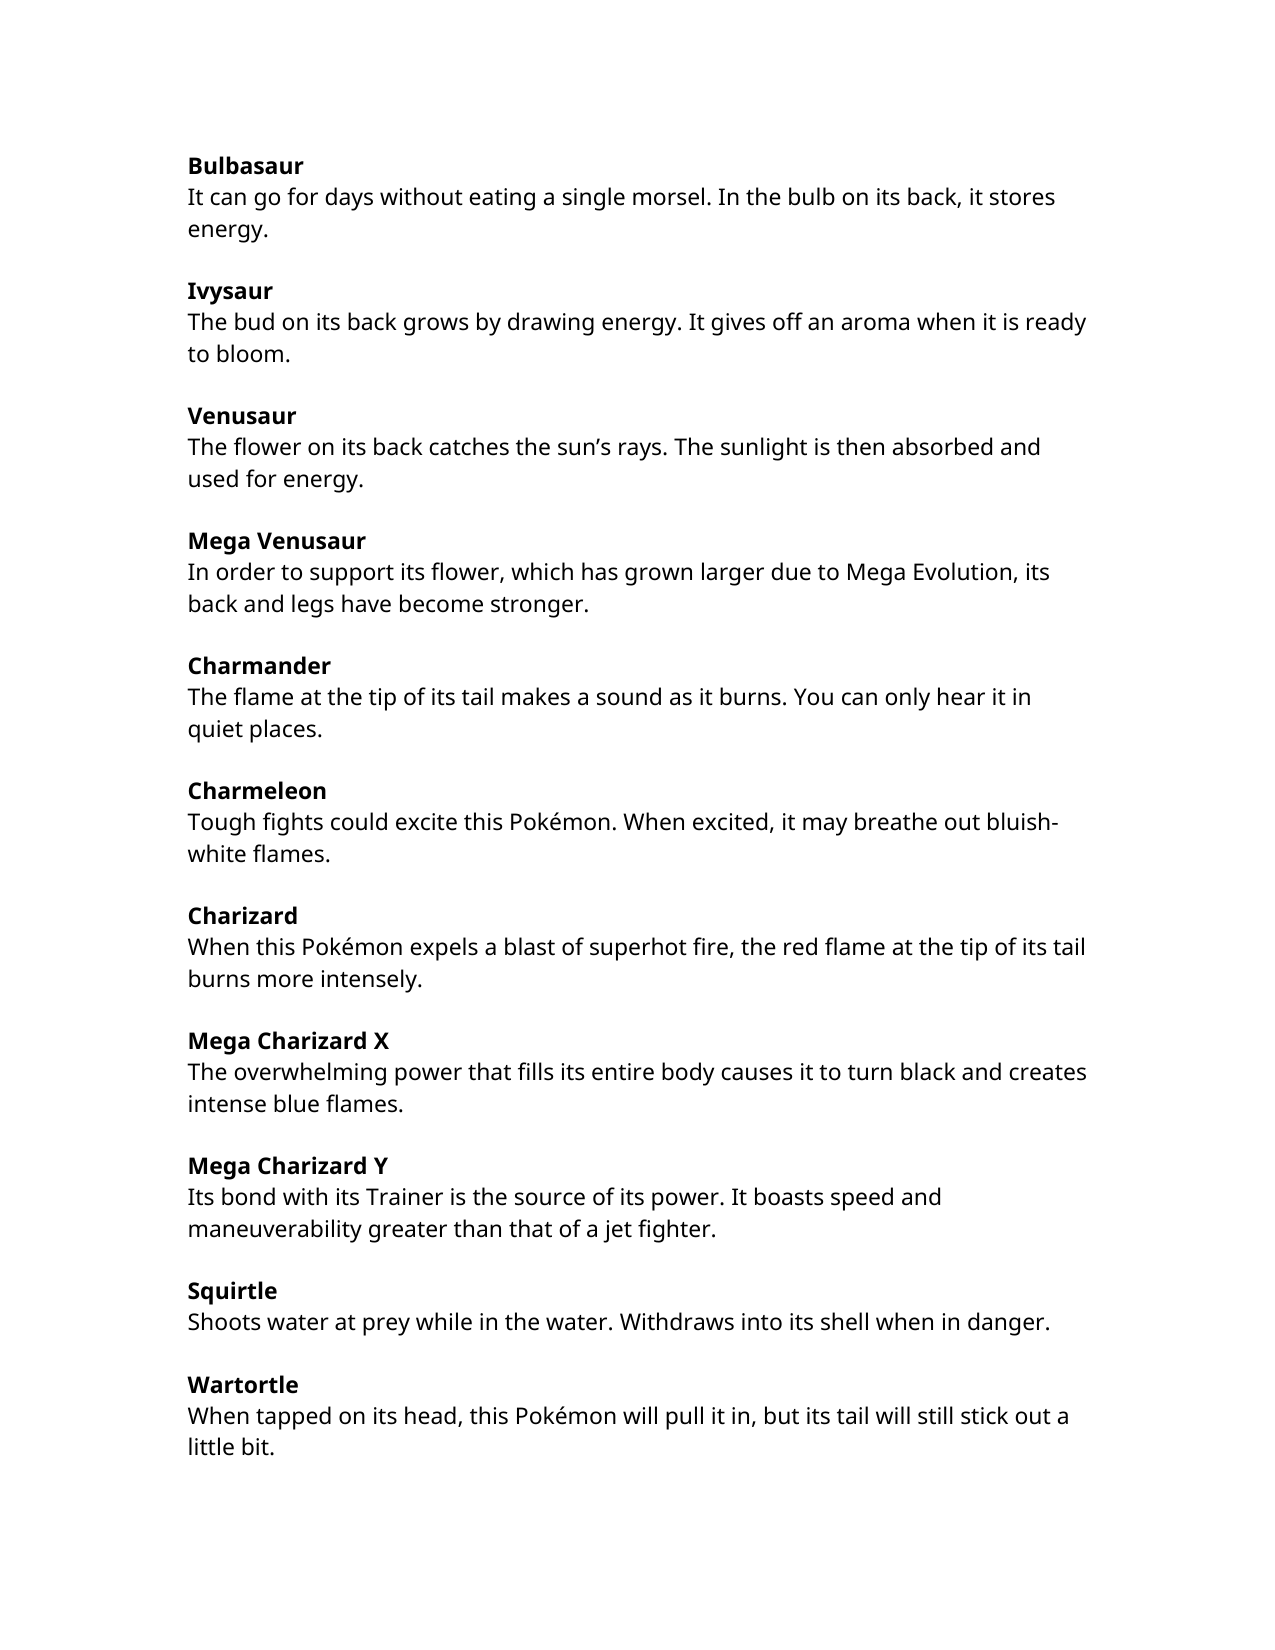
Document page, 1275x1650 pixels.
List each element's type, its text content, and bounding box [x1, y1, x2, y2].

text Mega Charizard X [187, 1025, 1087, 1056]
text In order to support its flower, which has grown larger due to Mega Evolution, its back and legs have become stronger. Charmander The flame at the tip of its tail makes a sound as it burns. You can only hear it in quiet places. Charmeleon Tough fights could excite this Pokémon. When excited, it may breathe out bluish-white flames. Charizard When this Pokémon expels a blast of superhot fire, the red flame at the tip of its tail burns more intensely. [187, 556, 1087, 994]
text Mega Venusaur [187, 525, 1087, 556]
text The overwhelming power that fills its entire body causes it to turn black and creates intense blue flames. [187, 1056, 1087, 1119]
text Mega Charizard Y Its bond with its Trainer is the source of its power. It boasts speed and maneuverability greater than that of a jet fighter. [187, 1150, 1087, 1244]
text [187, 1244, 1087, 1494]
text Bulbasaur It can go for days without eating a single morsel. In the bulb on its back, it stores energy. Ivysaur The bud on its back grows by drawing energy. It gives off an aroma when it is ready to bloom. Venusaur The flower on its back catches the sun’s rays. The sunlight is then absorbed and used for energy. [187, 150, 1087, 494]
